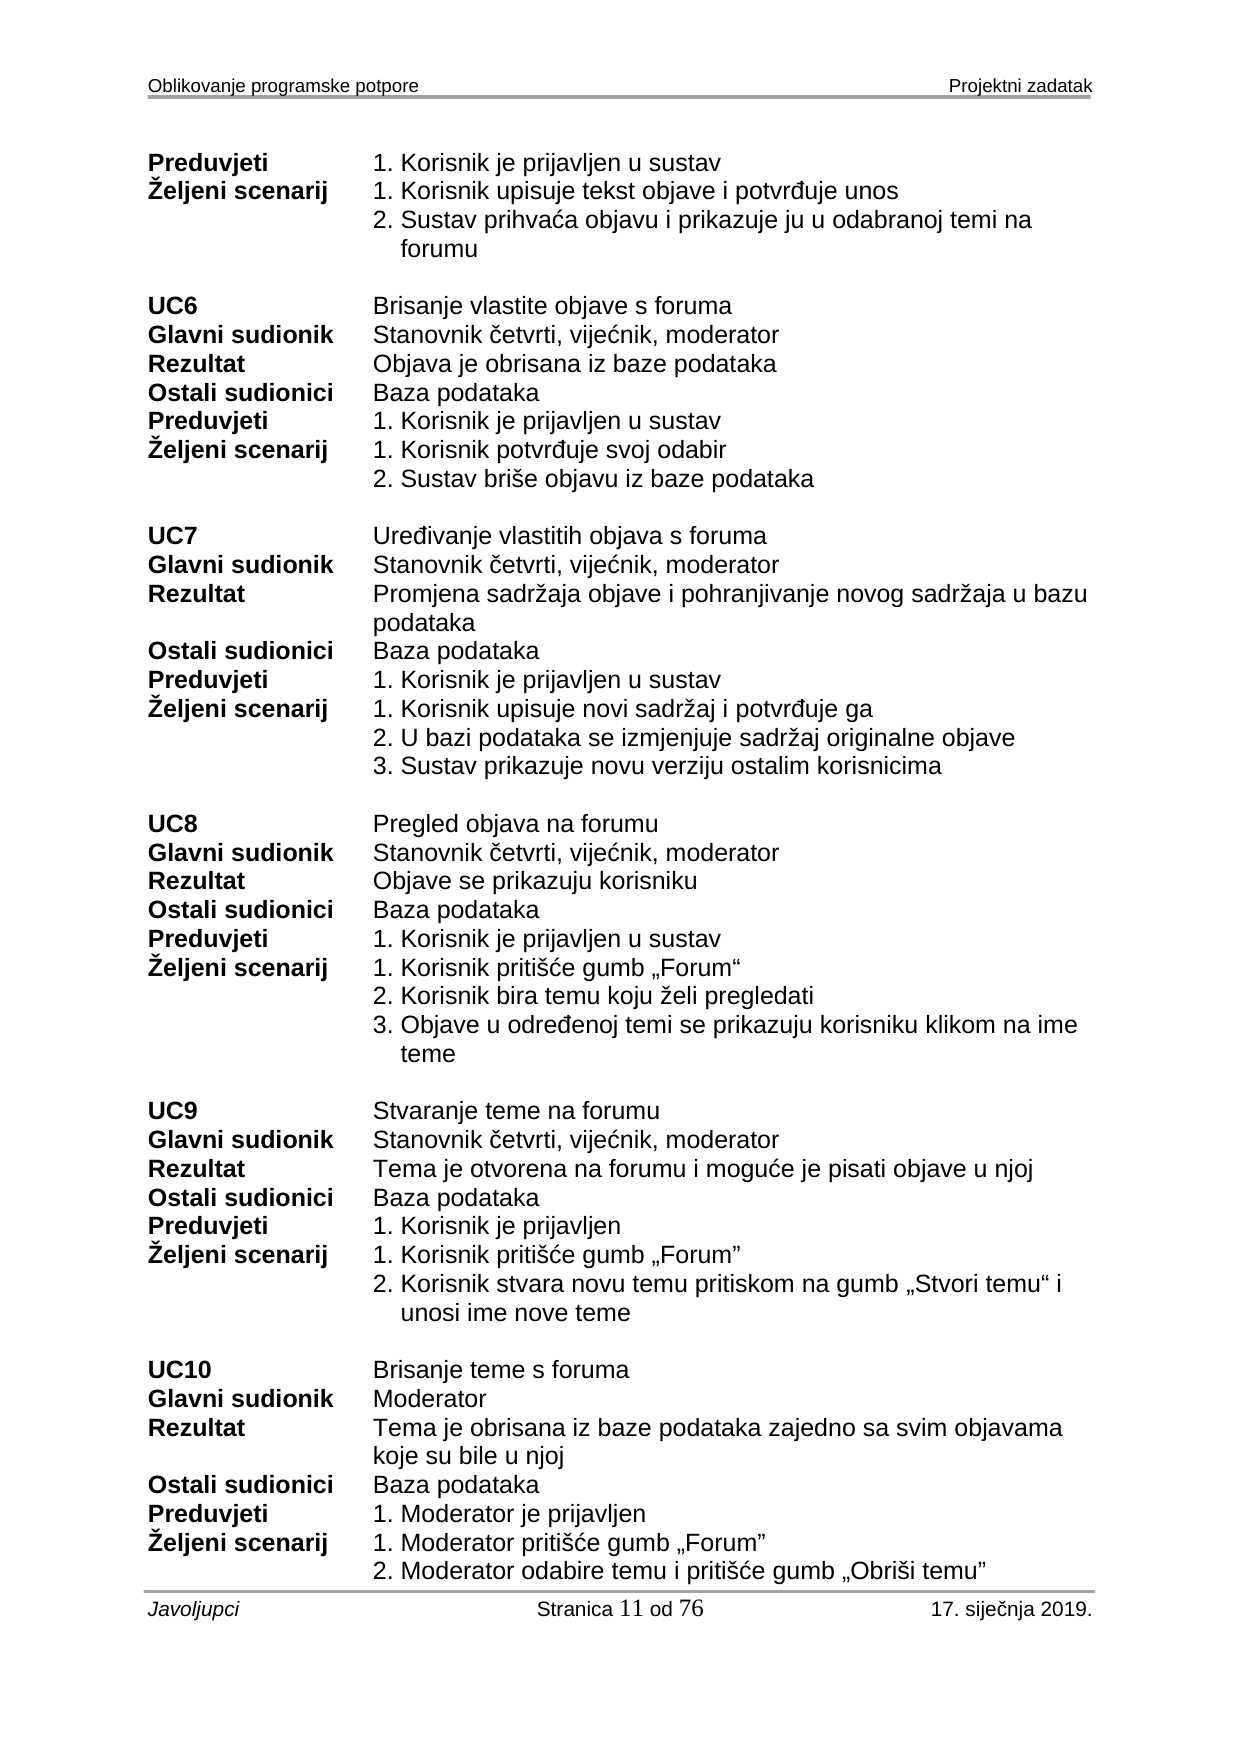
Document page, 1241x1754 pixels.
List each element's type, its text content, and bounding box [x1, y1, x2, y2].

text Ostali sudionici Baza podataka [148, 378, 1093, 406]
text Glavni sudionik Moderator [148, 1384, 1093, 1413]
text Ostali sudionici Baza podataka [148, 636, 1093, 665]
text Željeni scenarij 1. Korisnik pritišće gumb „Forum” [148, 1240, 1093, 1269]
text Glavni sudionik Stanovnik četvrti, vijećnik, moderator [148, 320, 1093, 349]
text 2. U bazi podataka se izmjenjuje sadržaj originalne objave [298, 723, 1093, 751]
text Preduvjeti 1. Korisnik je prijavljen u sustav [148, 148, 1093, 176]
text Rezultat Objava je obrisana iz baze podataka [148, 349, 1093, 378]
text Ostali sudionici Baza podataka [148, 1183, 1093, 1211]
text Rezultat Promjena sadržaja objave i pohranjivanje novog sadržaja u bazu podataka [148, 579, 1093, 636]
text 2. Korisnik bira temu koju želi pregledati [148, 981, 1093, 1010]
text 2. Sustav briše objavu iz baze podataka [148, 464, 1093, 493]
text Ostali sudionici Baza podataka [148, 895, 1093, 924]
text Željeni scenarij 1. Korisnik upisuje tekst objave i potvrđuje unos [148, 176, 1093, 205]
text forumu [298, 234, 1093, 263]
text Rezultat Tema je otvorena na forumu i moguće je pisati objave u njoj [148, 1154, 1093, 1183]
text Rezultat Objave se prikazuju korisniku [148, 866, 1093, 895]
text Glavni sudionik Stanovnik četvrti, vijećnik, moderator [148, 838, 1093, 866]
text Rezultat Tema je obrisana iz baze podataka zajedno sa svim objavama [148, 1413, 1093, 1441]
text UC9 Stvaranje teme na forumu [148, 1096, 1093, 1125]
text Glavni sudionik Stanovnik četvrti, vijećnik, moderator [148, 550, 1093, 579]
text 2. Sustav prihvaća objavu i prikazuje ju u odabranoj temi na [298, 205, 1093, 234]
text Željeni scenarij 1. Korisnik upisuje novi sadržaj i potvrđuje ga [148, 694, 1093, 723]
text 2. Moderator odabire temu i pritišće gumb „Obriši temu” [373, 1556, 1093, 1585]
text Preduvjeti 1. Moderator je prijavljen [148, 1499, 1093, 1528]
text 3. Sustav prikazuje novu verziju ostalim korisnicima [298, 751, 1093, 780]
text 2. Korisnik stvara novu temu pritiskom na gumb „Stvori temu“ i [373, 1269, 1093, 1298]
text 3. Objave u određenoj temi se prikazuju korisniku klikom na ime [148, 1010, 1093, 1039]
text UC7 Uređivanje vlastitih objava s foruma [148, 521, 1093, 550]
picture [147, 95, 1092, 99]
text Preduvjeti 1. Korisnik je prijavljen u sustav [148, 665, 1093, 694]
text Preduvjeti 1. Korisnik je prijavljen [148, 1211, 1093, 1240]
text Ostali sudionici Baza podataka [148, 1470, 1093, 1499]
text UC10 Brisanje teme s foruma [148, 1355, 1093, 1384]
text koje su bile u njoj [298, 1441, 1093, 1470]
text UC8 Pregled objava na forumu [148, 809, 1093, 838]
text Željeni scenarij 1. Korisnik pritišće gumb „Forum“ [148, 953, 1093, 981]
text Preduvjeti 1. Korisnik je prijavljen u sustav [148, 406, 1093, 435]
text Preduvjeti 1. Korisnik je prijavljen u sustav [148, 924, 1093, 953]
text unosi ime nove teme [373, 1298, 1093, 1326]
text Željeni scenarij 1. Korisnik potvrđuje svoj odabir [148, 435, 1093, 464]
text Glavni sudionik Stanovnik četvrti, vijećnik, moderator [148, 1125, 1093, 1154]
text teme [298, 1039, 1093, 1068]
text UC6 Brisanje vlastite objave s foruma [148, 291, 1093, 320]
text Željeni scenarij 1. Moderator pritišće gumb „Forum” [148, 1528, 1093, 1556]
